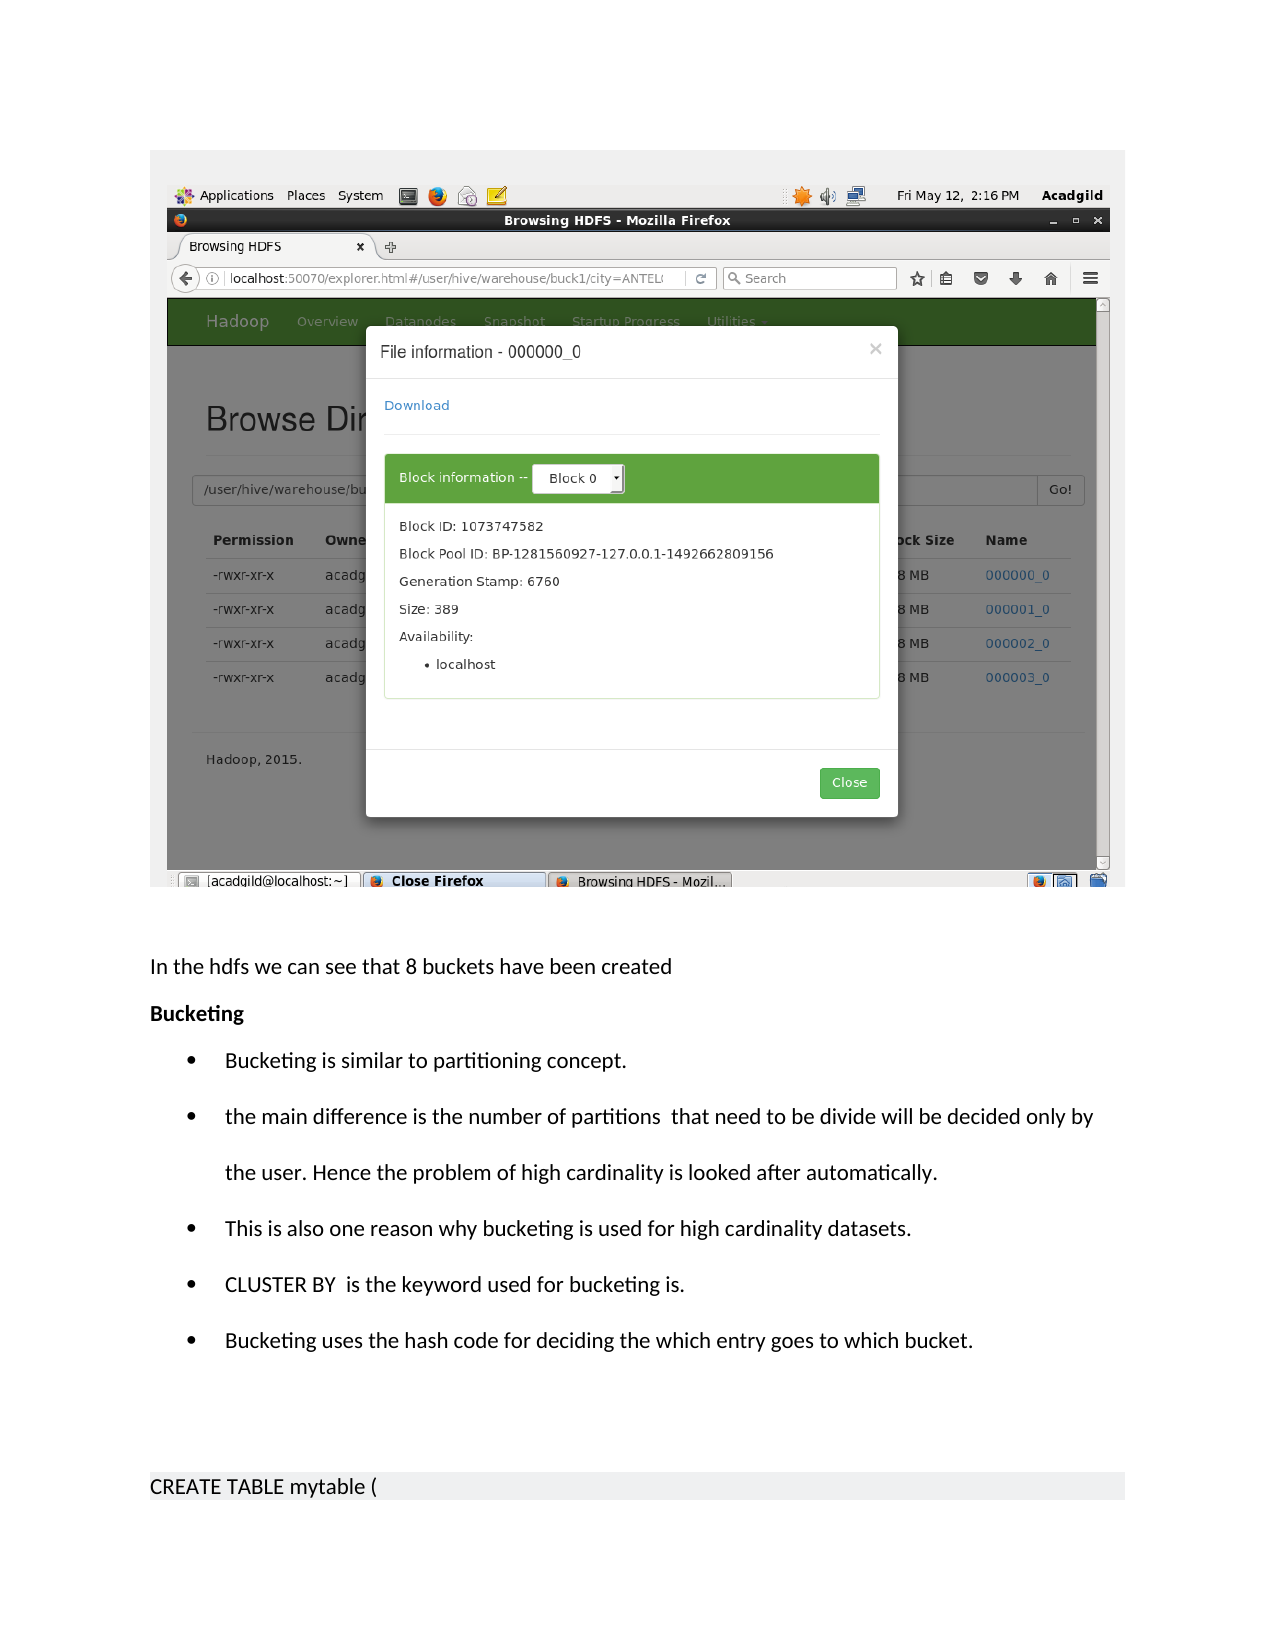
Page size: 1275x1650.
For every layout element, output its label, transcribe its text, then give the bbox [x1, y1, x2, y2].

text In the hdfs we can see that 8 buckets have been created [150, 952, 1125, 981]
list the main difference is the number of partitions that need to be divide will be decided only by the user. Hence the problem of high cardinality is looked after automatically. [187, 1102, 1125, 1186]
picture [150, 150, 1125, 887]
list Bucketing is similar to partitioning concept. [187, 1046, 1125, 1074]
list CLUSTER BY is the keyword used for bucketing is. [187, 1270, 1125, 1298]
list This is also one reason why bucketing is used for high cardinality datasets. [187, 1214, 1125, 1242]
text CREATE TABLE mytable ( [150, 1472, 1125, 1500]
text Bucketing [150, 999, 1125, 1027]
list Bucketing uses the hash code for deciding the which entry goes to which bucket. [187, 1326, 1125, 1354]
